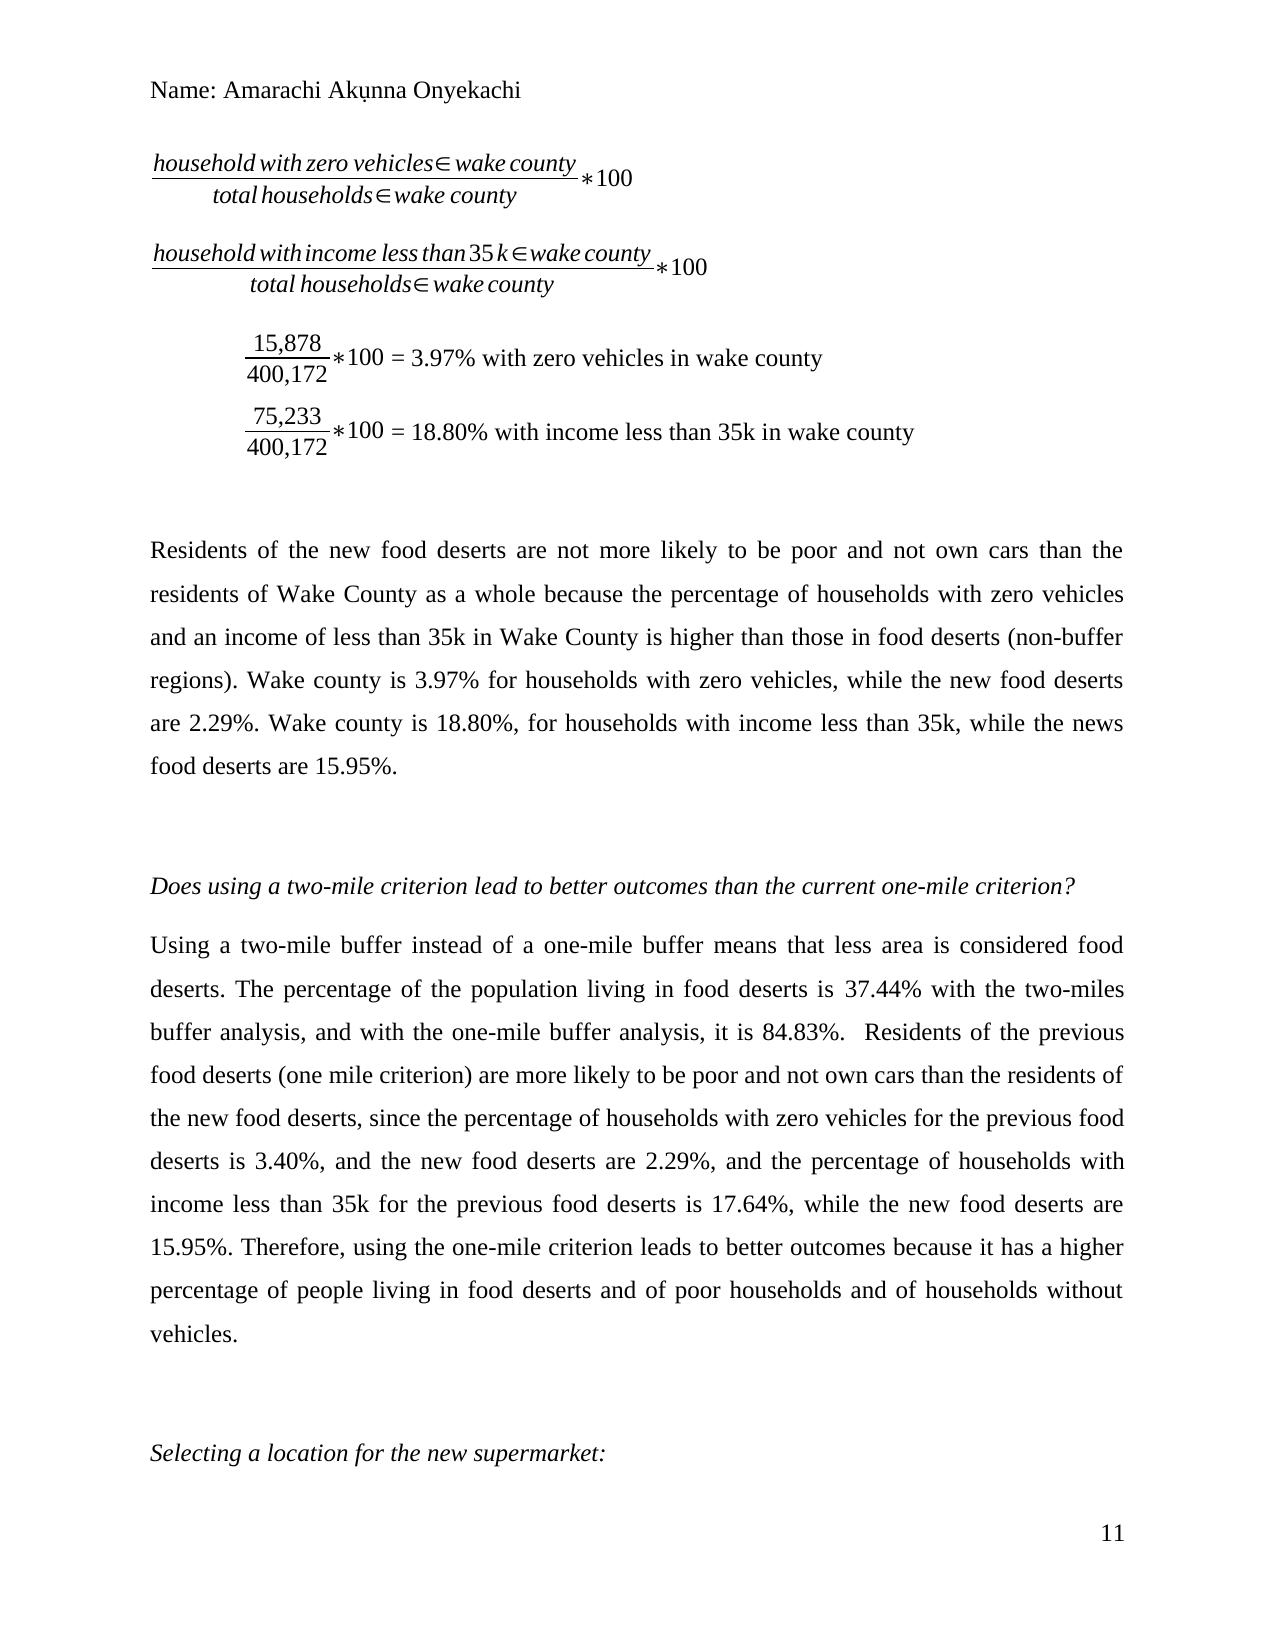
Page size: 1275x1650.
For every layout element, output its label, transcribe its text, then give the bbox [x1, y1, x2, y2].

list = 3.97% with zero vehicles in wake county [244, 329, 1125, 388]
list = 18.80% with income less than 35k in wake county [244, 402, 1125, 461]
text Residents of the new food deserts are not more likely to be poor and not own cars than the residents of Wake County as a whole because the percentage of households with zero vehicles and an income of less than 35k in Wake County is higher than those in food deserts (non-buffer regions). Wake county is 3.97% for households with zero vehicles, while the new food deserts are 2.29%. Wake county is 18.80%, for households with income less than 35k, while the news food deserts are 15.95%. [150, 536, 1125, 780]
text Does using a two-mile criterion lead to better outcomes than the current one-mile criterion? [150, 871, 1125, 899]
text Selecting a location for the new supermarket: [150, 1438, 1125, 1467]
text Using a two-mile buffer instead of a one-mile buffer means that less area is considered food deserts. The percentage of the population living in food deserts is 37.44% with the two-miles buffer analysis, and with the one-mile buffer analysis, it is 84.83%. Residents of the previous food deserts (one mile criterion) are more likely to be poor and not own cars than the residents of the new food deserts, since the percentage of households with zero vehicles for the previous food deserts is 3.40%, and the new food deserts are 2.29%, and the percentage of households with income less than 35k for the previous food deserts is 17.64%, while the new food deserts are 15.95%. Therefore, using the one-mile criterion leads to better outcomes because it has a higher percentage of people living in food deserts and of poor households and of households without vehicles. [150, 931, 1125, 1347]
